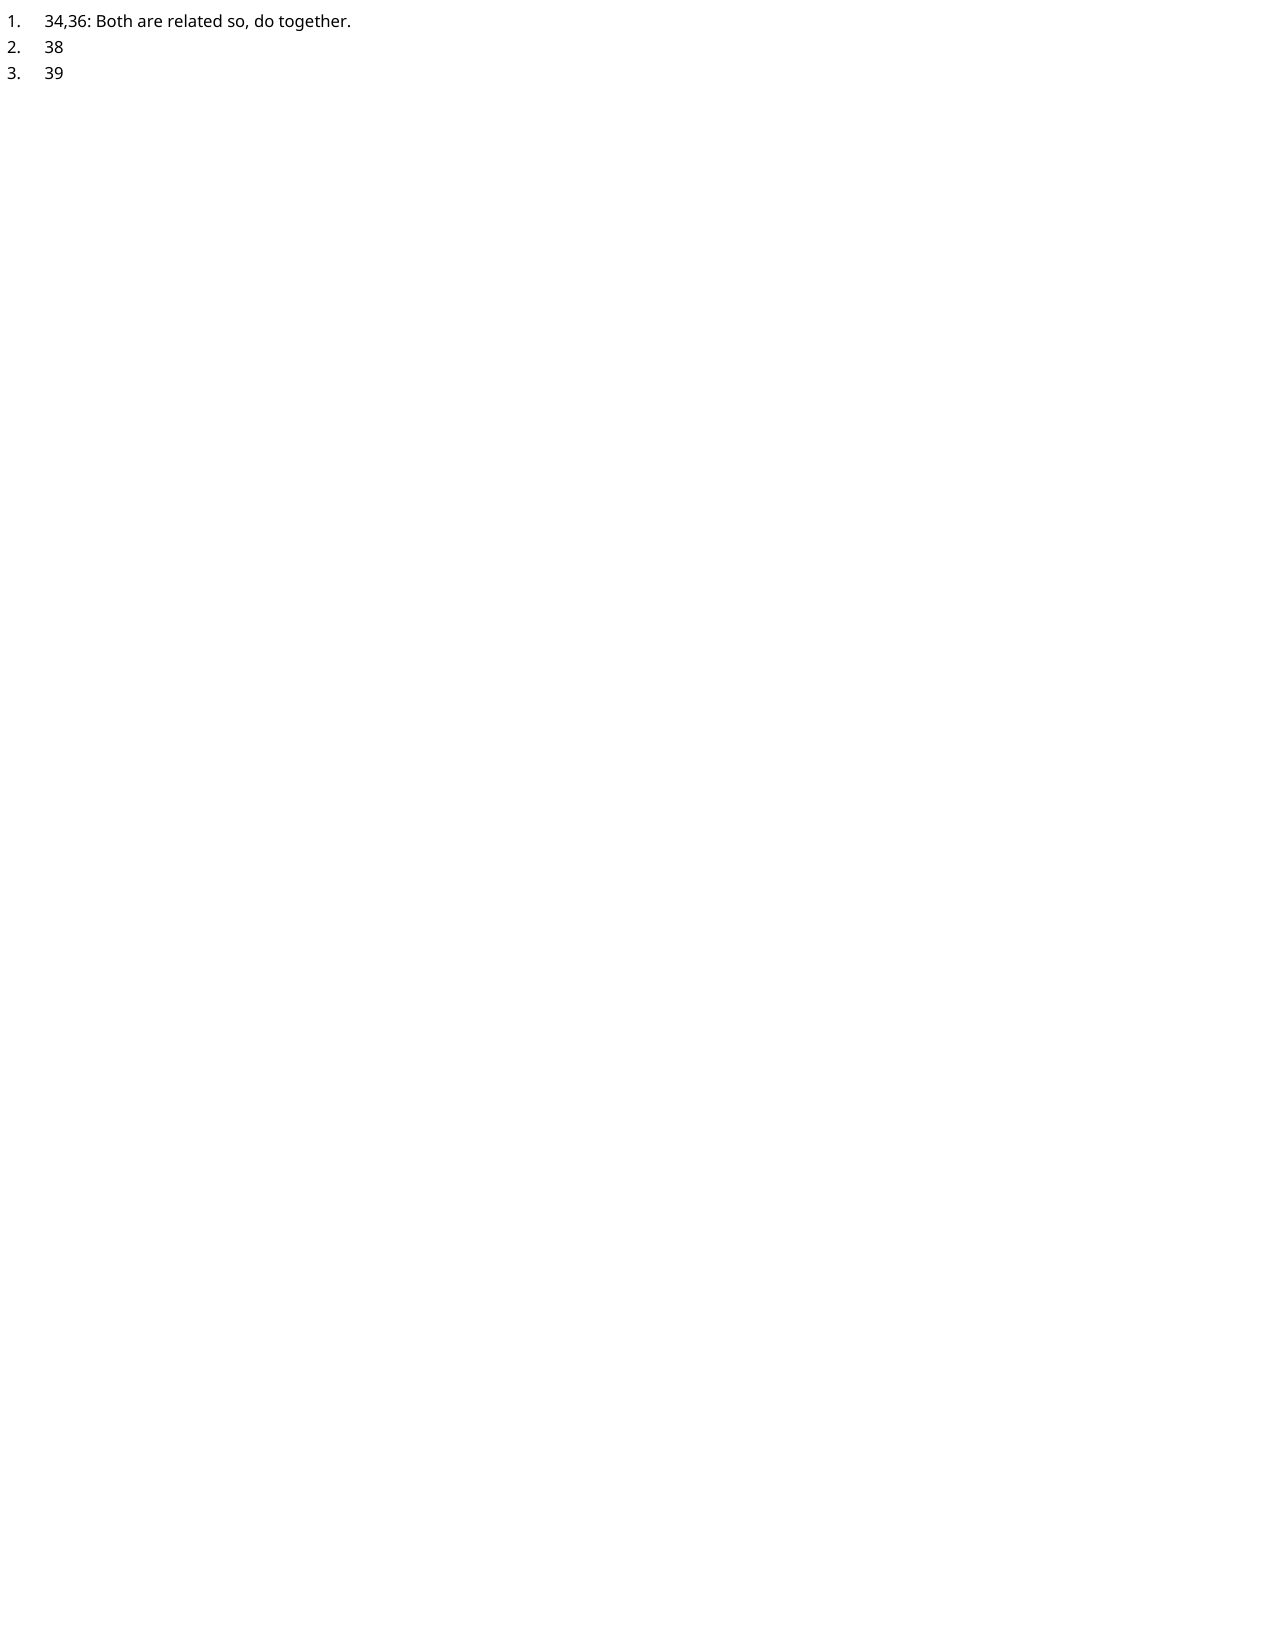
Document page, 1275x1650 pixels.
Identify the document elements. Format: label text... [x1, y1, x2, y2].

list 39 [7, 61, 1255, 84]
list 34,36: Both are related so, do together. [7, 9, 1255, 32]
list 38 [7, 35, 1255, 58]
